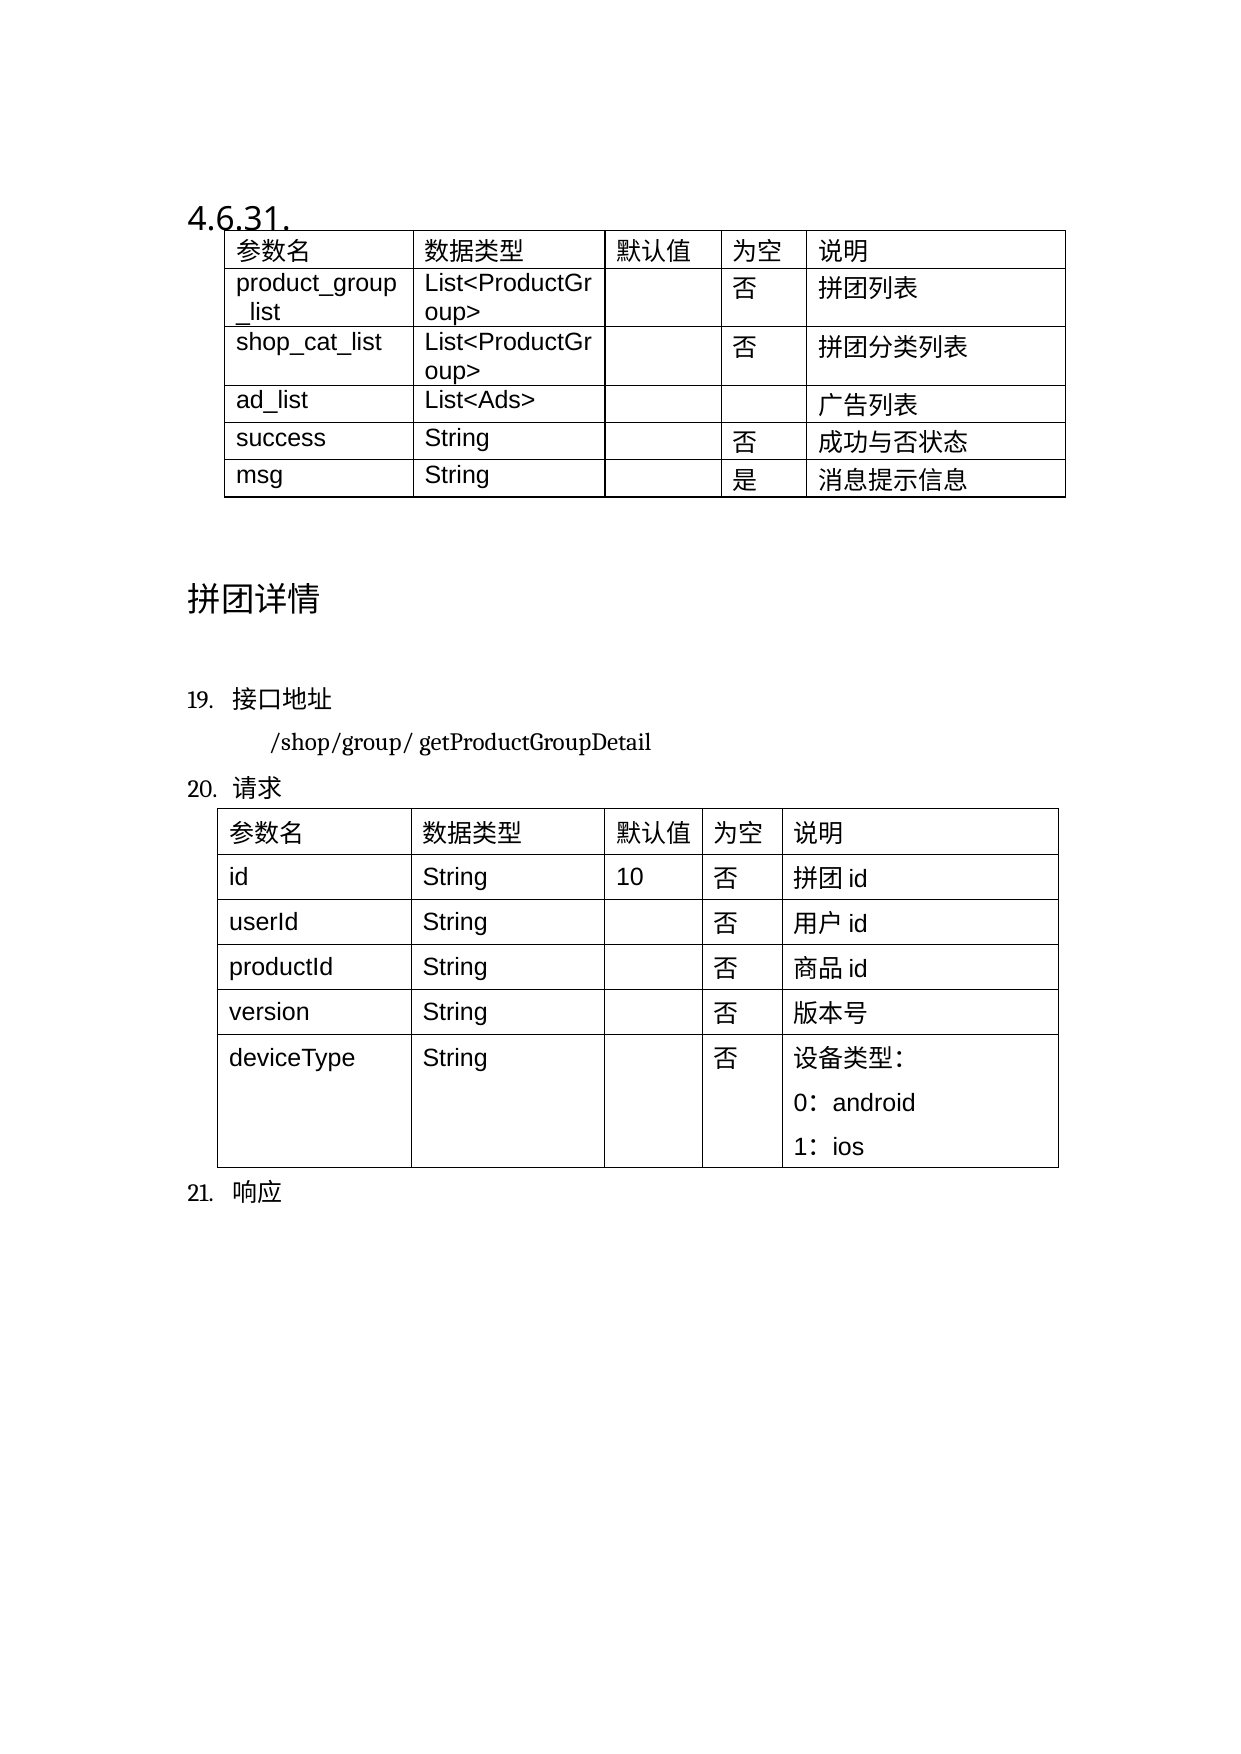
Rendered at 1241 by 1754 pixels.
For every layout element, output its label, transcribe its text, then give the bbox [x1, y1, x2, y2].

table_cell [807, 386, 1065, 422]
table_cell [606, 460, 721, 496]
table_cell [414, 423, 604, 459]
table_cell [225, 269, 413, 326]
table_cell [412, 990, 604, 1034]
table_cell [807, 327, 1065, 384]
list 响应 [187, 1168, 1053, 1212]
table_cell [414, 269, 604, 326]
list 请求 [187, 764, 1053, 808]
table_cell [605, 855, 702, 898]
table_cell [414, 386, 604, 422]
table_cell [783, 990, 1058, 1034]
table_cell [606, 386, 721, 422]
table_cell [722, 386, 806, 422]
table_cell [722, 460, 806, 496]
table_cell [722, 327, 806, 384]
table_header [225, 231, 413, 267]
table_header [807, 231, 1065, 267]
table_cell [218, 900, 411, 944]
list 接口地址 [187, 676, 1053, 720]
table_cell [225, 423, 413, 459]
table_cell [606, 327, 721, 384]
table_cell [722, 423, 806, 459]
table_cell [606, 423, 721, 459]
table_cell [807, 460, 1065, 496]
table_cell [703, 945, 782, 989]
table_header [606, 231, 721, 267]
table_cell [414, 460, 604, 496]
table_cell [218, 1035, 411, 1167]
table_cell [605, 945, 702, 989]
subtitle 拼团详情 [187, 172, 1053, 641]
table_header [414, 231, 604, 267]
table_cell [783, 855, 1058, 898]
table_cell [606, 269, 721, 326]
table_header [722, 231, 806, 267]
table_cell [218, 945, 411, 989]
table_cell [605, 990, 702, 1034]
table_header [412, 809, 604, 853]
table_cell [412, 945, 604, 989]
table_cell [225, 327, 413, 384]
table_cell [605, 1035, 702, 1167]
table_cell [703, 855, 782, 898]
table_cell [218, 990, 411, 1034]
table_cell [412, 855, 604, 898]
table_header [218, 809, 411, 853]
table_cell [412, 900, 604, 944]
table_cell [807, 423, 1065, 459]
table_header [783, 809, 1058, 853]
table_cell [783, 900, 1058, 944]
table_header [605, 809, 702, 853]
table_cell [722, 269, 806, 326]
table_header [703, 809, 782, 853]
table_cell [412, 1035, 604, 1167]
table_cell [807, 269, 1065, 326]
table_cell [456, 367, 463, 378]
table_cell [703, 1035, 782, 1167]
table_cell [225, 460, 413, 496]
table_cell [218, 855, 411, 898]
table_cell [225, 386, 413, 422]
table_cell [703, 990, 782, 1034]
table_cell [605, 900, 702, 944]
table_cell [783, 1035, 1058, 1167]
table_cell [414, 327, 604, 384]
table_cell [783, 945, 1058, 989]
text /shop/group/ getProductGroupDetail [269, 720, 1053, 764]
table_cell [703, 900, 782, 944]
